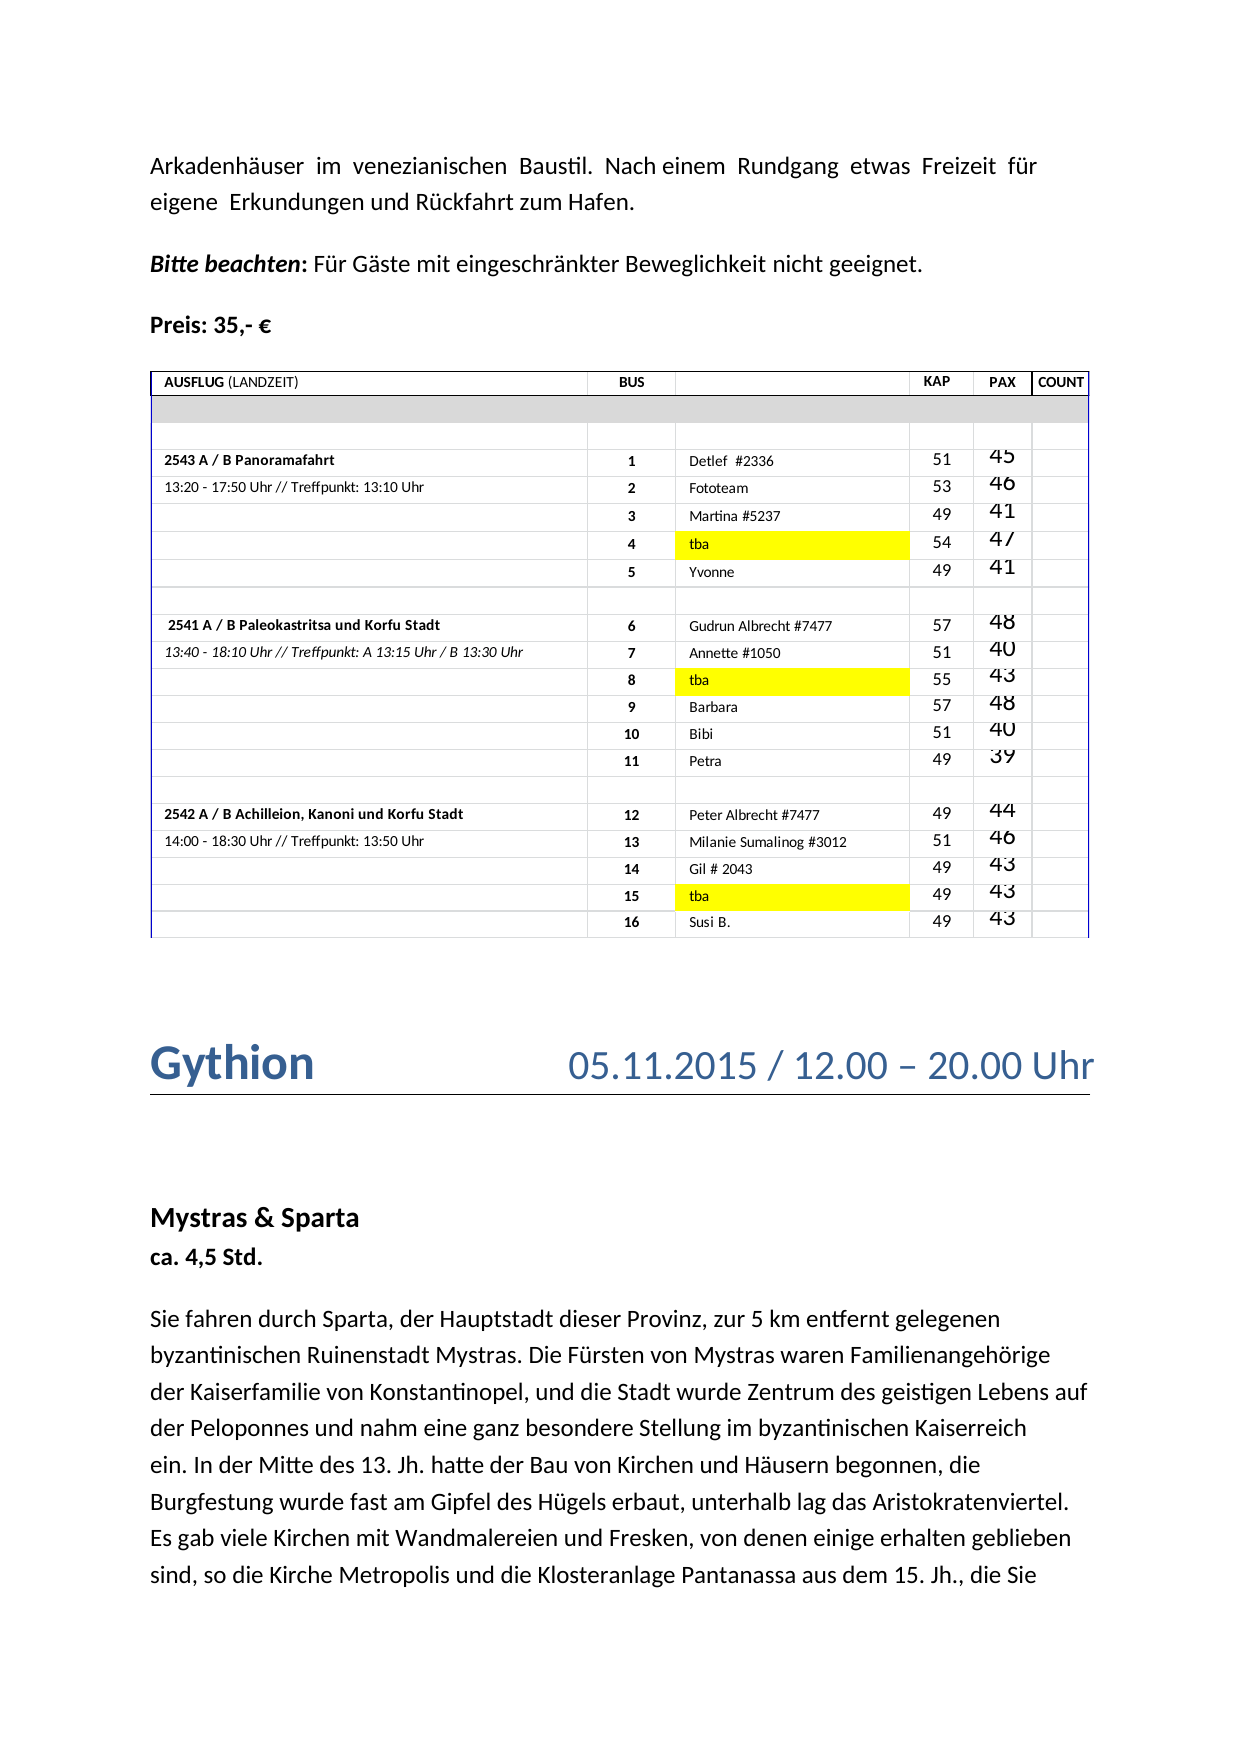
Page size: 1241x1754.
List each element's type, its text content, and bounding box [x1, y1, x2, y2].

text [150, 1303, 1090, 1589]
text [150, 150, 1090, 217]
text Preis: 35,- € [150, 310, 1090, 340]
text Bitte beachten: Für Gäste mit eingeschränkter Beweglichkeit nicht geeignet. [150, 248, 1090, 279]
text Gythion 05.11.2015 / 12.00 – 20.00 Uhr [150, 1031, 1090, 1094]
text Mystras & Sparta ca. 4,5 Std. [150, 1199, 1090, 1272]
